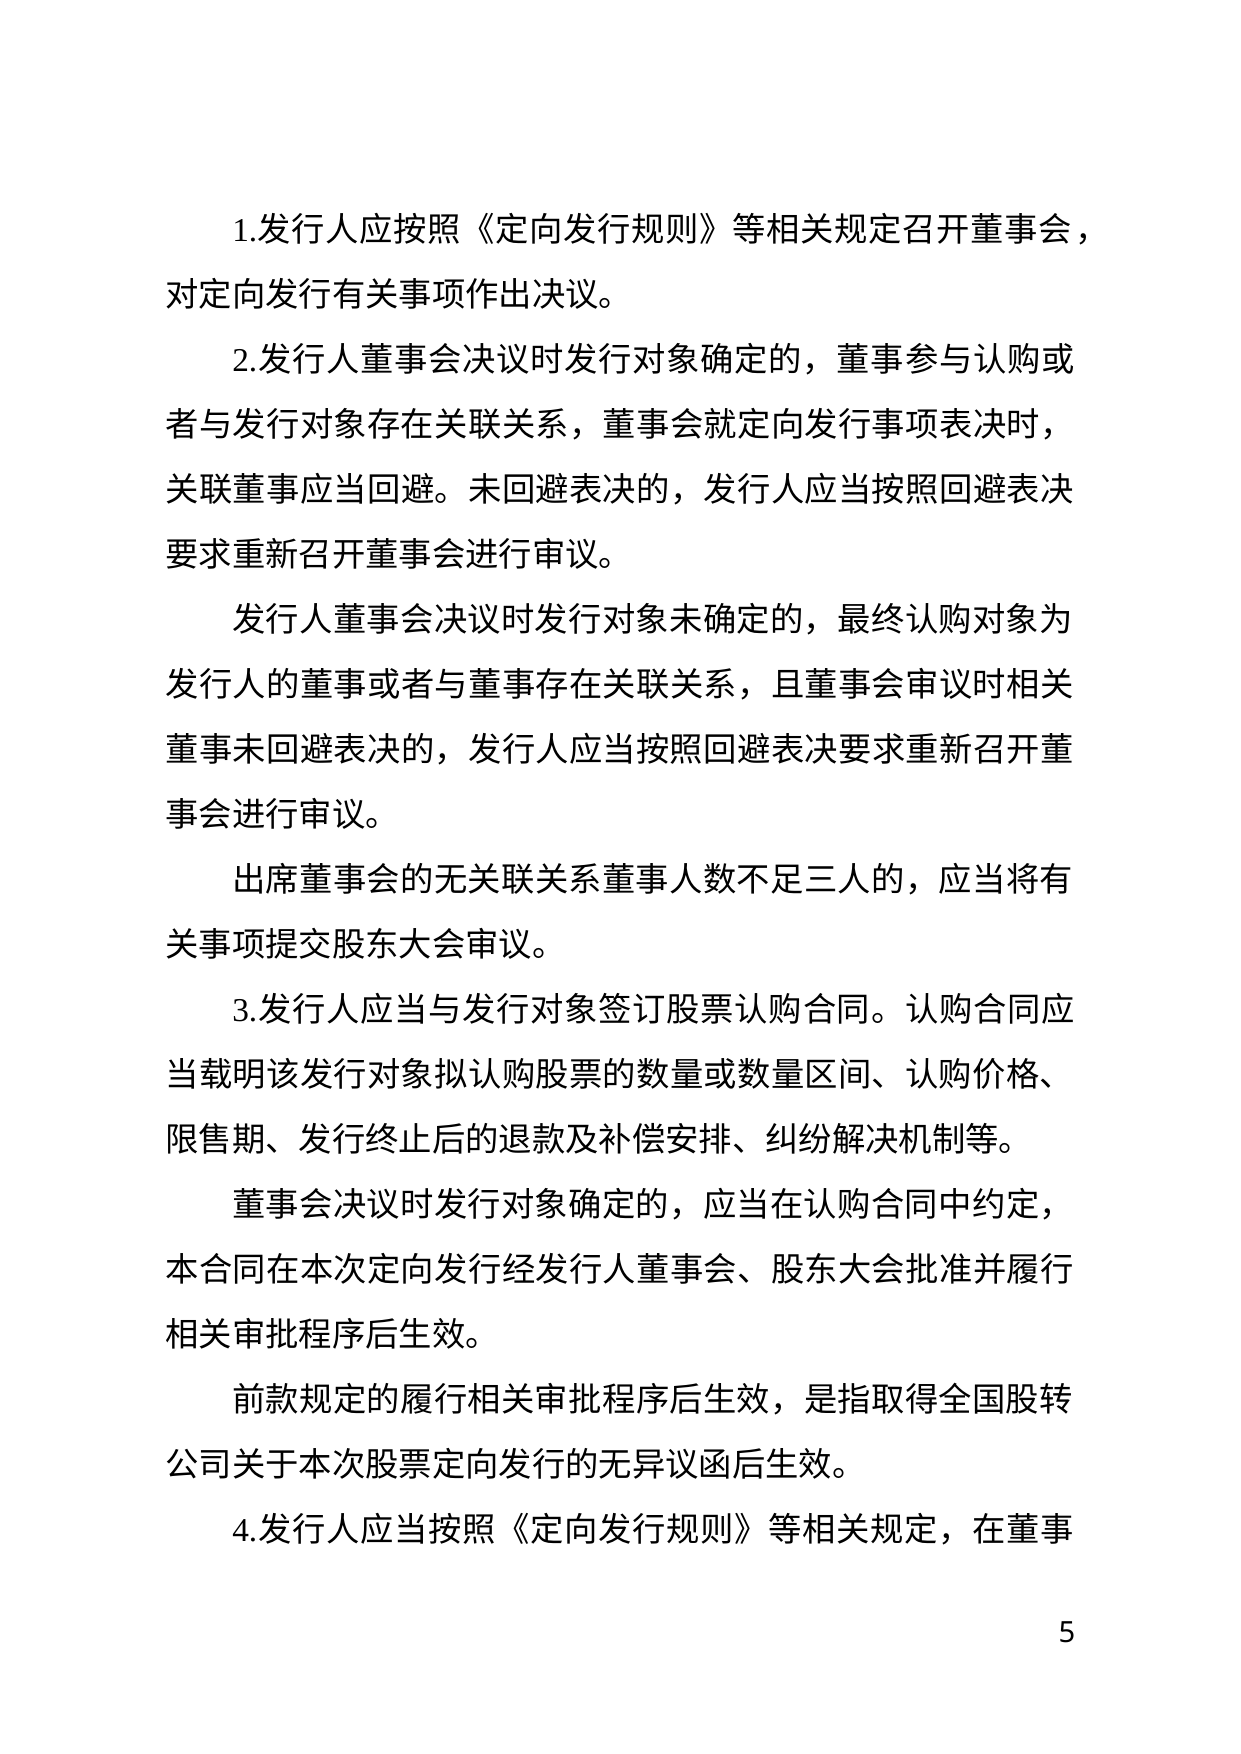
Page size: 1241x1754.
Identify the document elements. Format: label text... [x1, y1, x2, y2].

text 董事会决议时发行对象确定的，应当在认购合同中约定，本合同在本次定向发行经发行人董事会、股东大会批准并履行相关审批程序后生效。 [165, 1169, 1075, 1364]
text 2.发行人董事会决议时发行对象确定的，董事参与认购或者与发行对象存在关联关系，董事会就定向发行事项表决时，关联董事应当回避。未回避表决的，发行人应当按照回避表决要求重新召开董事会进行审议。 [165, 324, 1075, 584]
text 前款规定的履行相关审批程序后生效，是指取得全国股转公司关于本次股票定向发行的无异议函后生效。 [165, 1364, 1075, 1494]
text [165, 1494, 1075, 1559]
text 1.发行人应按照《定向发行规则》等相关规定召开董事会，对定向发行有关事项作出决议。 [165, 194, 1075, 324]
text 3.发行人应当与发行对象签订股票认购合同。认购合同应当载明该发行对象拟认购股票的数量或数量区间、认购价格、限售期、发行终止后的退款及补偿安排、纠纷解决机制等。 [165, 974, 1075, 1169]
text 发行人董事会决议时发行对象未确定的，最终认购对象为发行人的董事或者与董事存在关联关系，且董事会审议时相关董事未回避表决的，发行人应当按照回避表决要求重新召开董事会进行审议。 [165, 584, 1075, 844]
text 出席董事会的无关联关系董事人数不足三人的，应当将有关事项提交股东大会审议。 [165, 844, 1075, 974]
